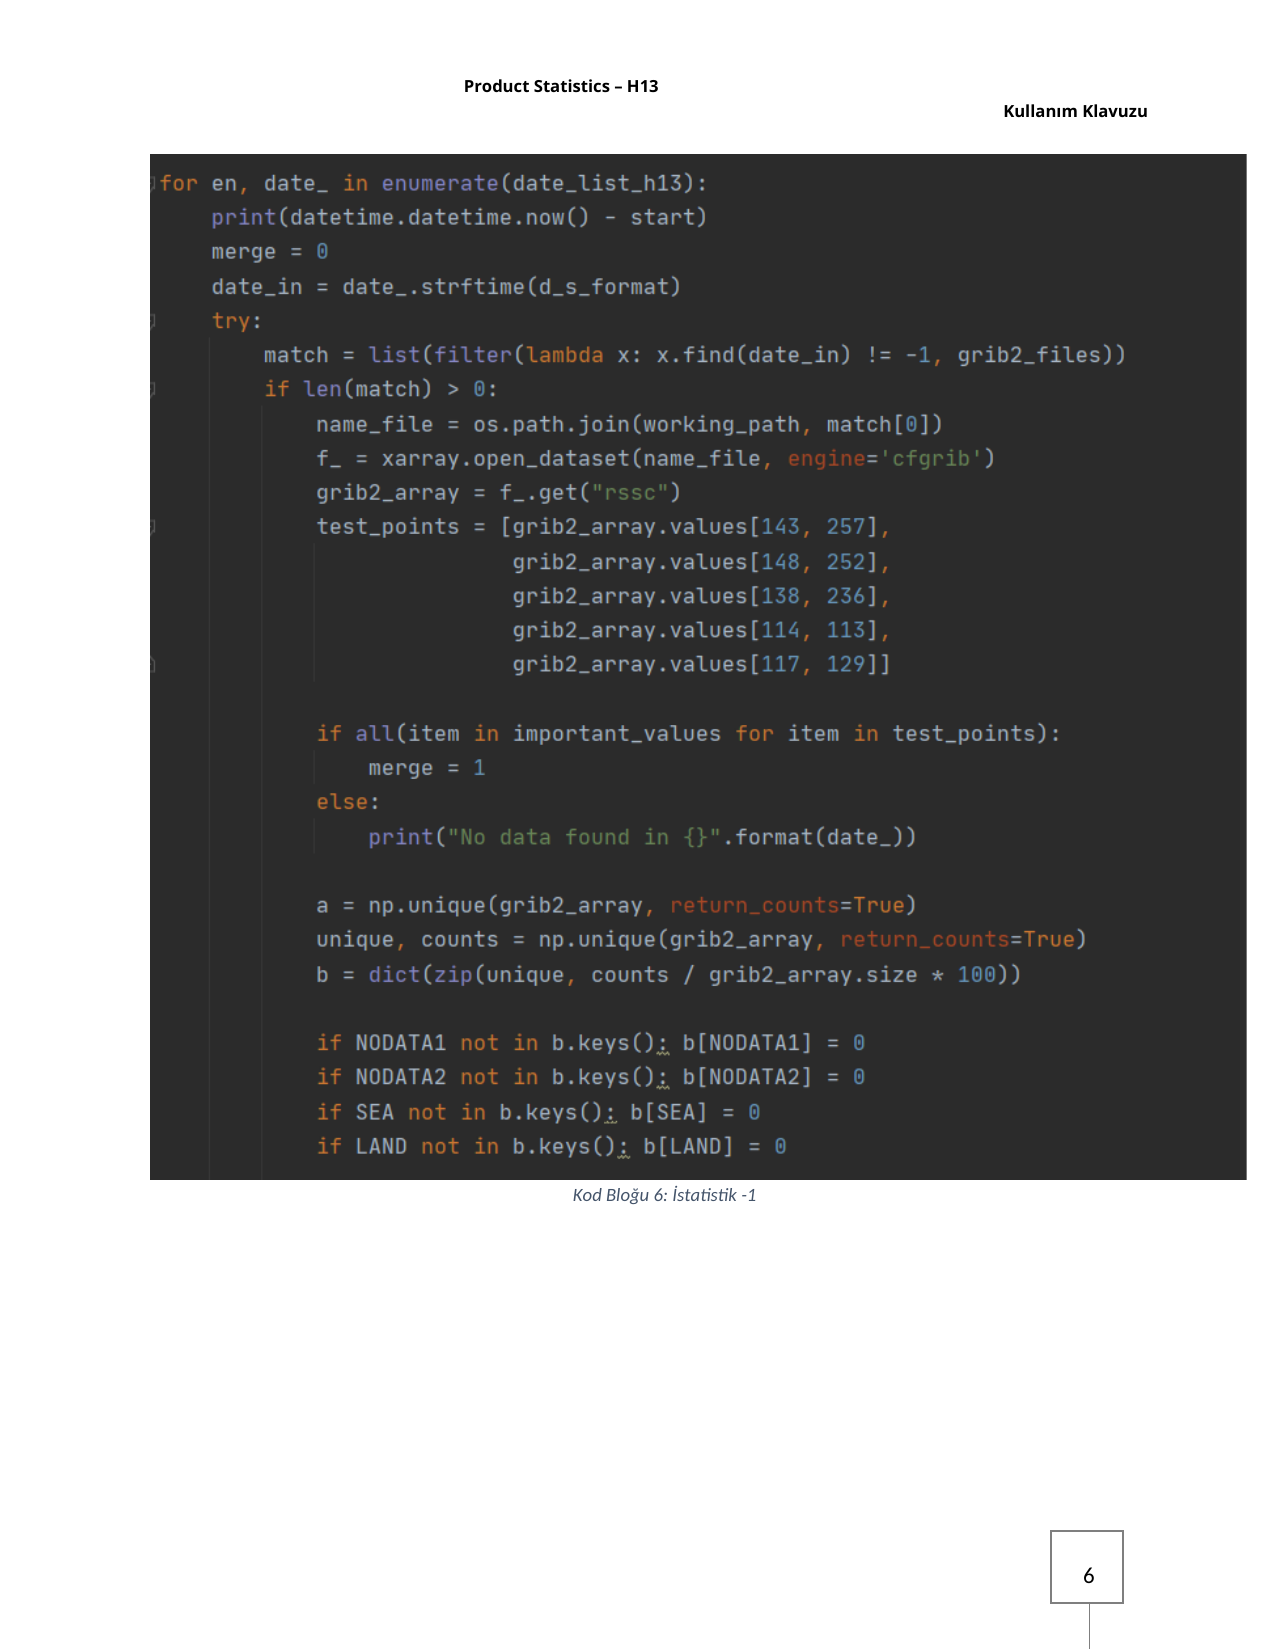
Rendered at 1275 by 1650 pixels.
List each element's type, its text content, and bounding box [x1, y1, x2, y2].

picture [1051, 1539, 1123, 1595]
text Kod Bloğu 6: İstatistik -1 [150, 1183, 1181, 1206]
picture [150, 154, 1247, 1180]
